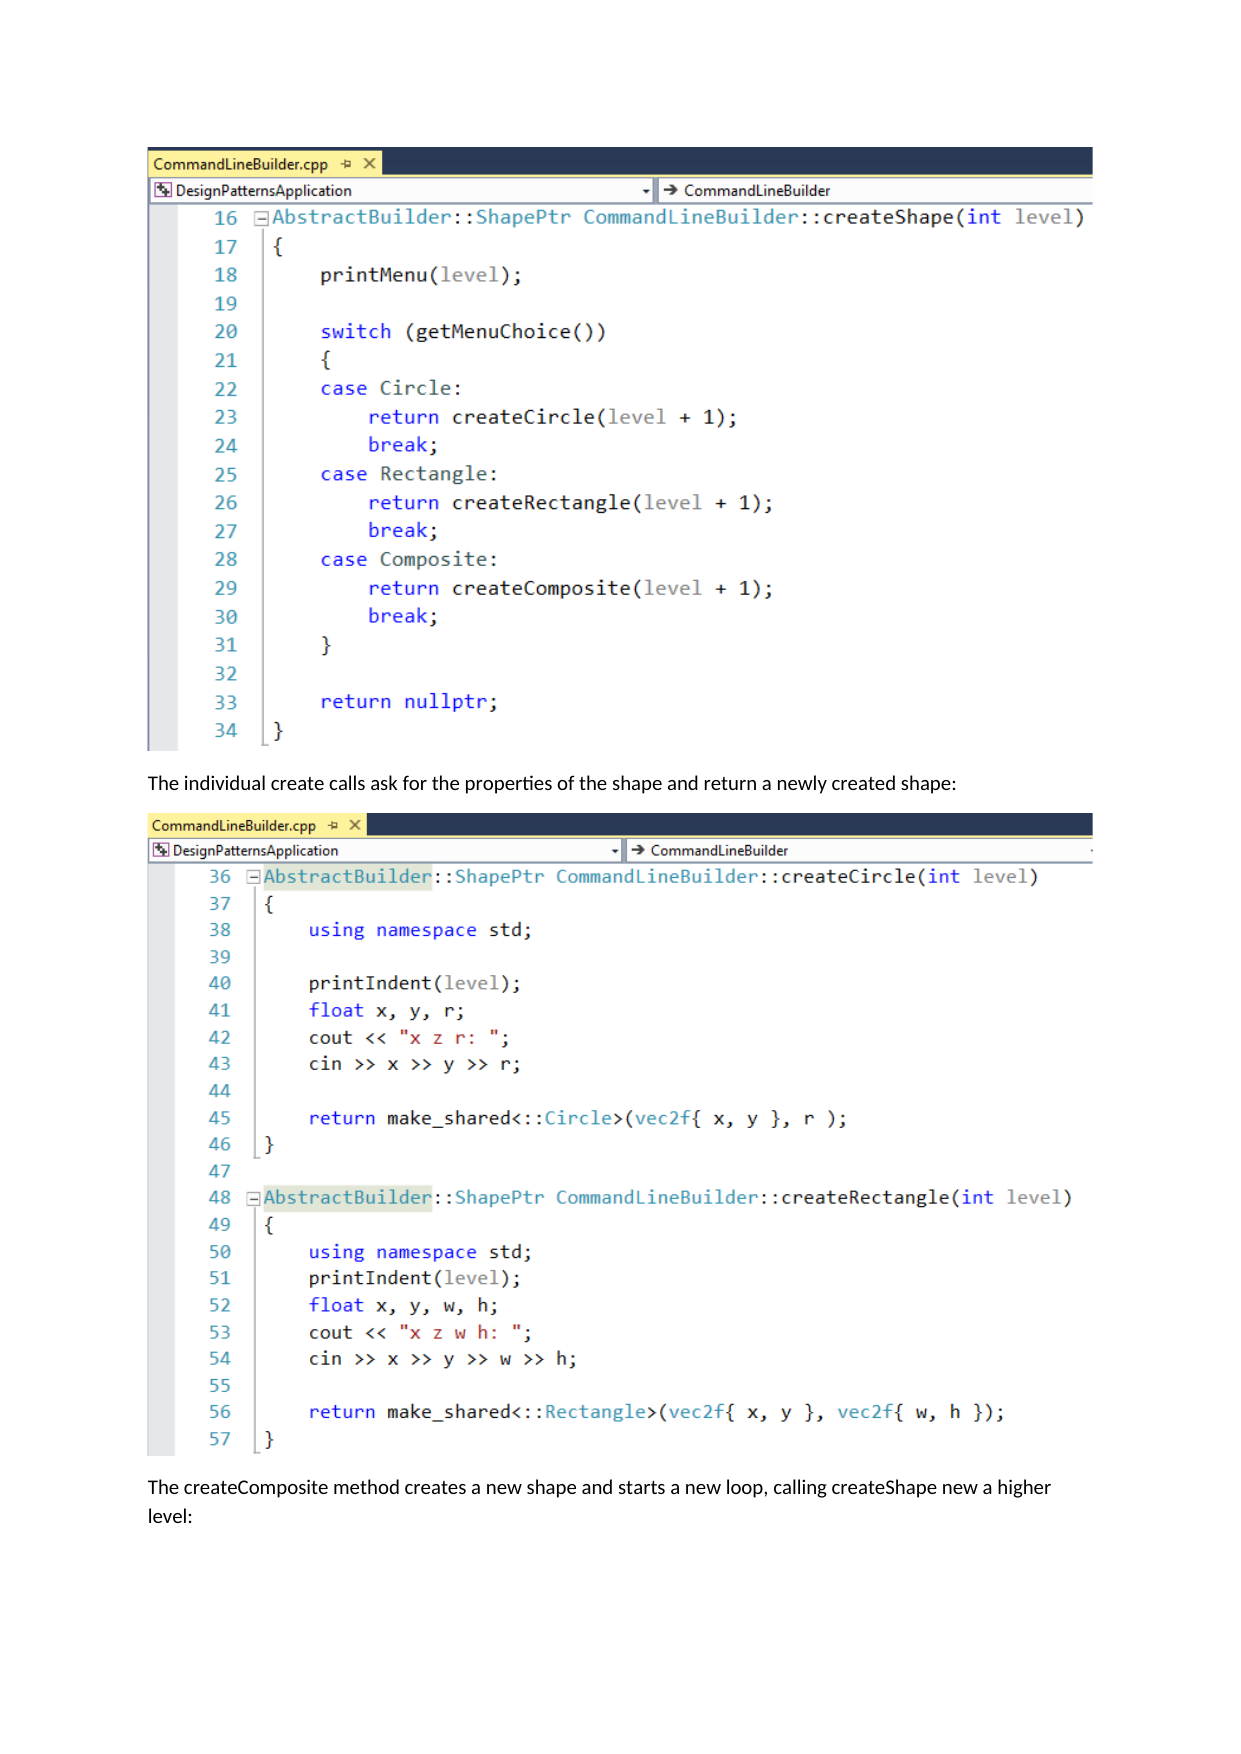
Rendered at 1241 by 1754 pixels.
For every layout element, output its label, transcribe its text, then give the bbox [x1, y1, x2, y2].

picture [147, 147, 1093, 751]
picture [147, 813, 1093, 1456]
text The createComposite method creates a new shape and starts a new loop, calling createShape new a higher level: [148, 1474, 1093, 1530]
text The individual create calls ask for the properties of the shape and return a newly created shape: [148, 770, 1093, 795]
